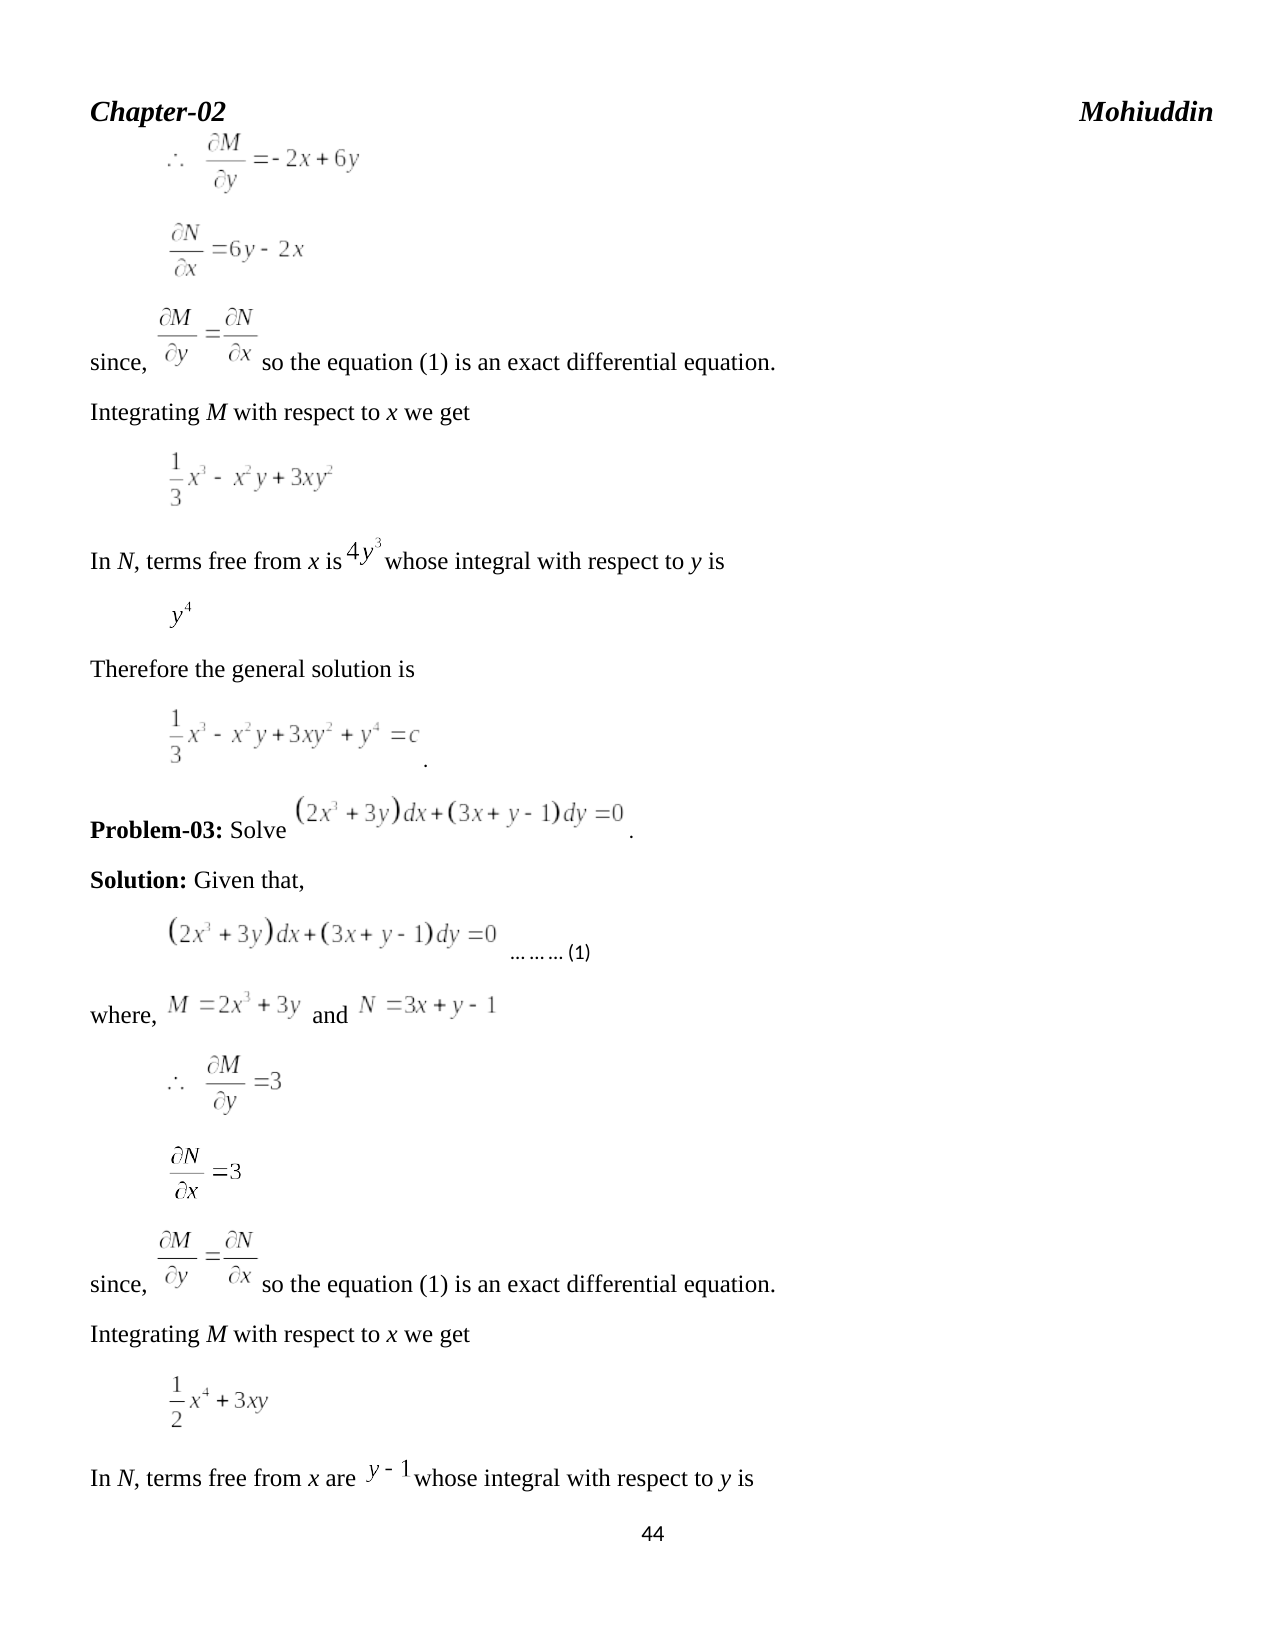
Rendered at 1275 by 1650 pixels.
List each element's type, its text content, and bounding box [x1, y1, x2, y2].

text Therefore the general solution is [90, 654, 1215, 682]
text Problem-03: Solve . [90, 793, 1215, 844]
text . [90, 703, 1215, 772]
text In N, terms free from x iswhose integral with respect to y is [90, 532, 1215, 574]
text … … … (1) [90, 914, 1215, 965]
text since, so the equation (1) is an exact differential equation. [90, 1224, 1215, 1298]
text In N, terms free from x are whose integral with respect to y is [90, 1453, 1215, 1492]
text Integrating M with respect to x we get [90, 1319, 1215, 1348]
text since, so the equation (1) is an exact differential equation. [90, 302, 1215, 376]
text Solution: Given that, [90, 865, 1215, 894]
text Integrating M with respect to x we get [90, 397, 1215, 426]
text where, and [90, 986, 1215, 1029]
